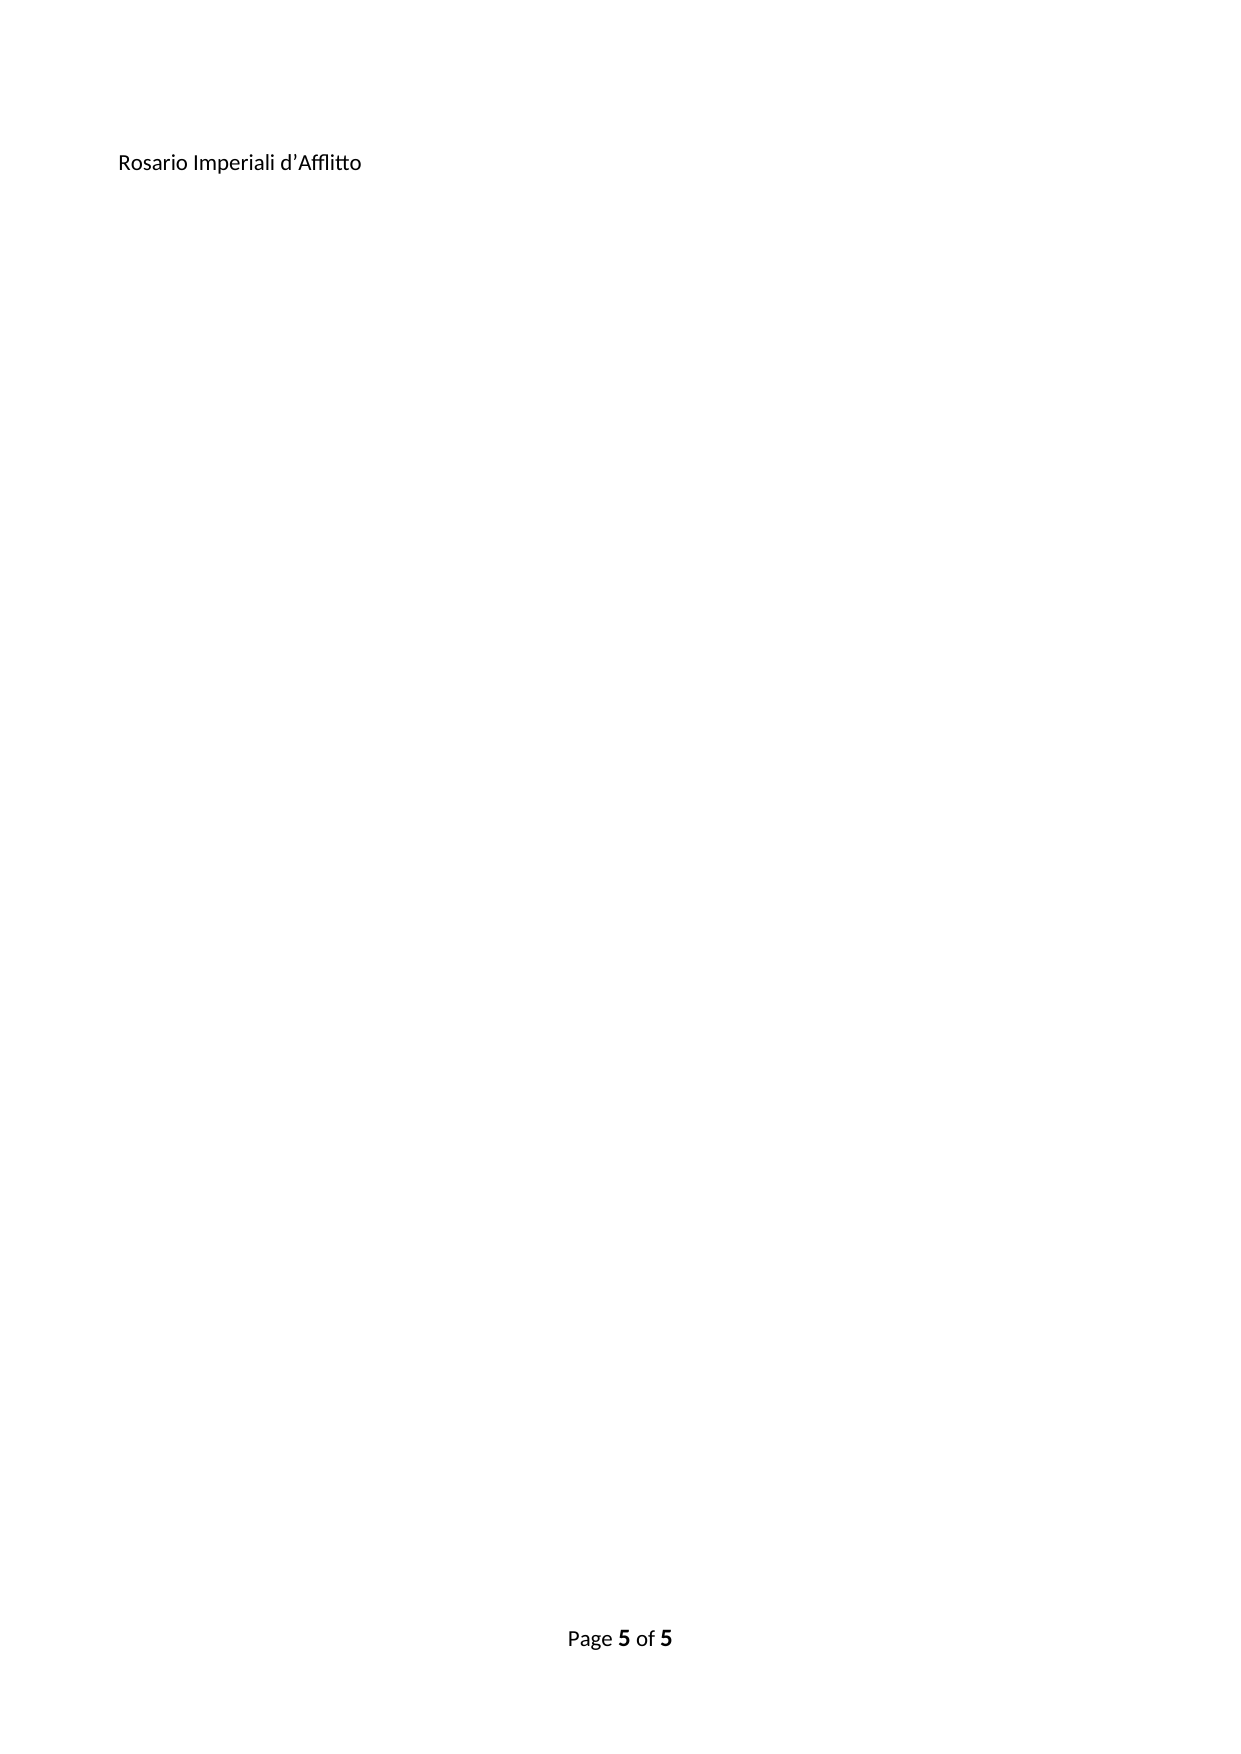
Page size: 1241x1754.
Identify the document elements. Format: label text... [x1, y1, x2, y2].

text Rosario Imperiali d’Afflitto [118, 148, 1122, 176]
